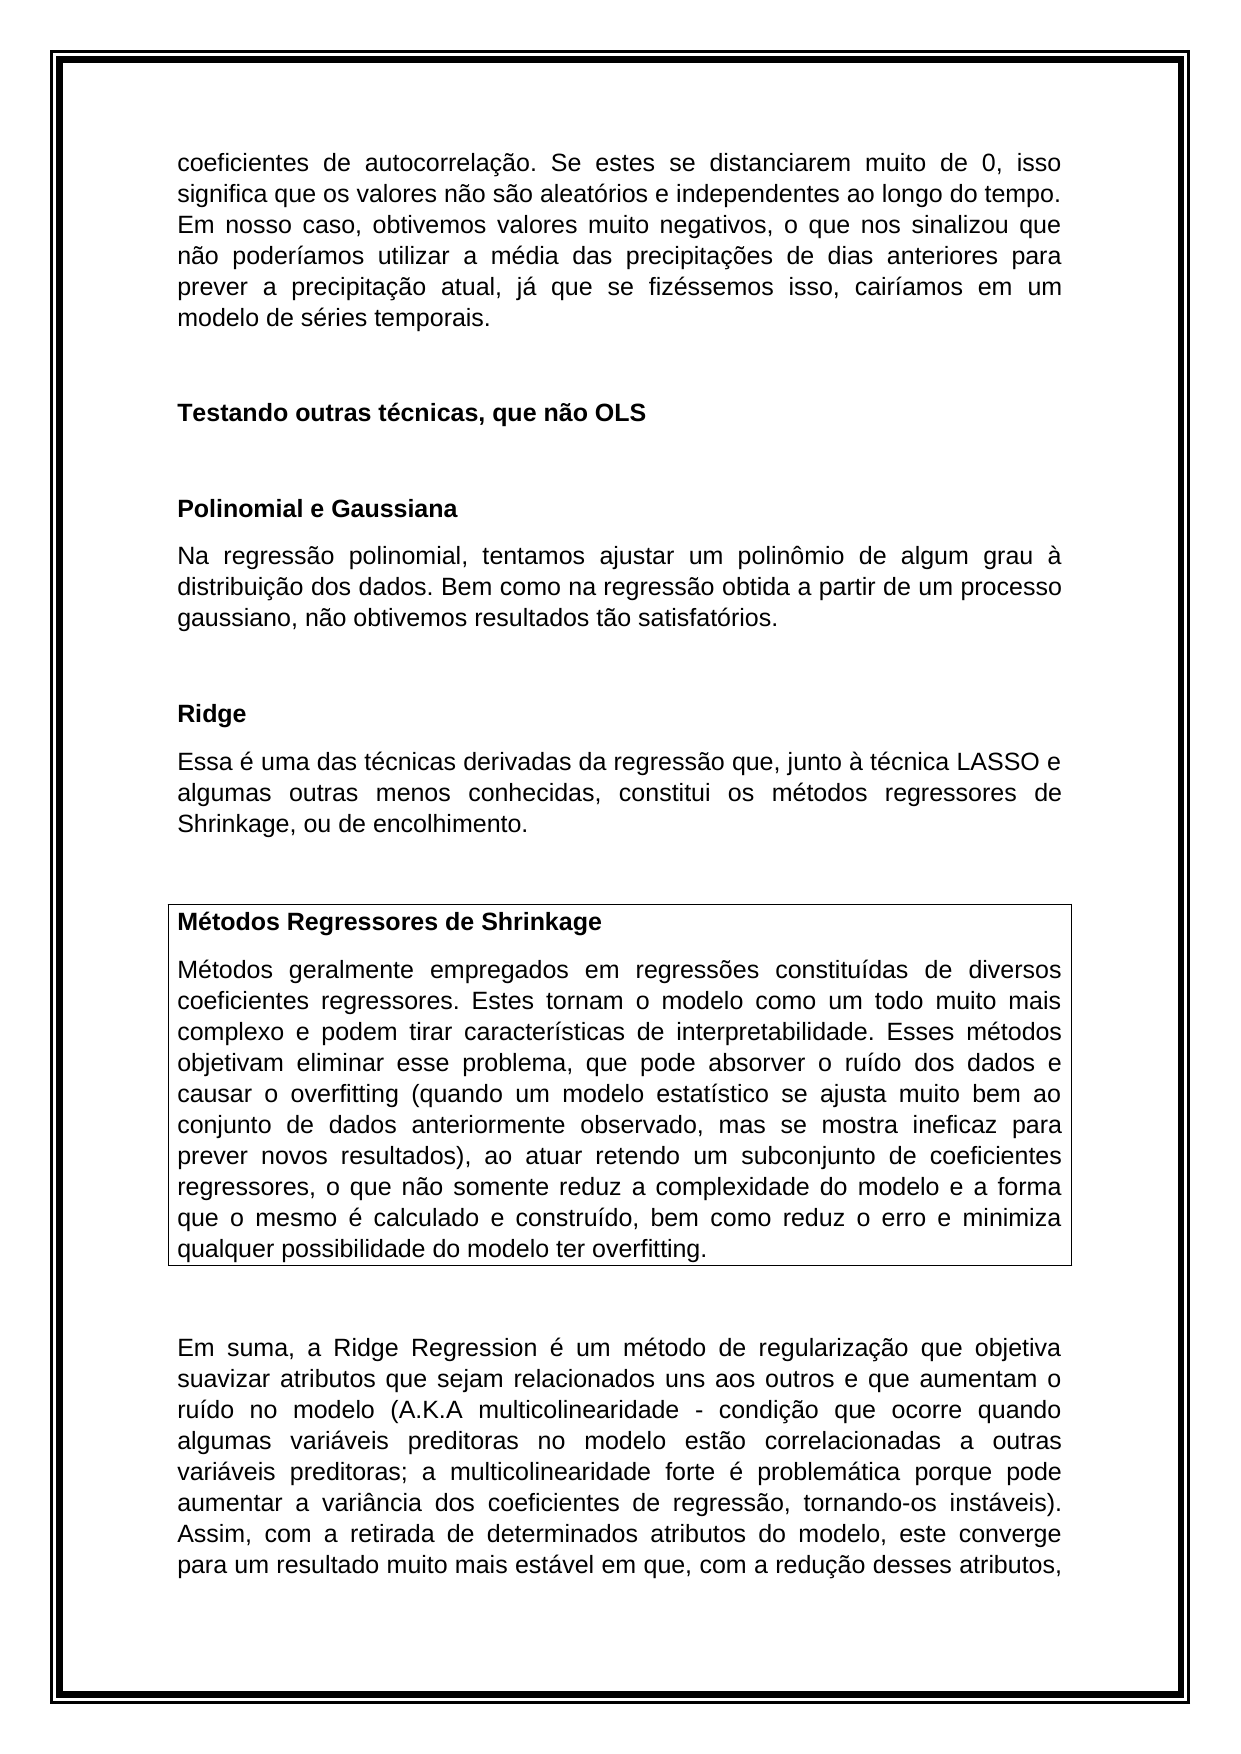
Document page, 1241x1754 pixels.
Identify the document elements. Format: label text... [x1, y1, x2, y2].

text Na regressão polinomial, tentamos ajustar um polinômio de algum grau à distribuição dos dados. Bem como na regressão obtida a partir de um processo gaussiano, não obtivemos resultados tão satisfatórios. [177, 541, 1063, 632]
text Polinomial e Gaussiana [177, 493, 1063, 522]
text Métodos geralmente empregados em regressões constituídas de diversos coeficientes regressores. Estes tornam o modelo como um todo muito mais complexo e podem tirar características de interpretabilidade. Esses métodos objetivam eliminar esse problema, que pode absorver o ruído dos dados e causar o overfitting (quando um modelo estatístico se ajusta muito bem ao conjunto de dados anteriormente observado, mas se mostra ineficaz para prever novos resultados), ao atuar retendo um subconjunto de coeficientes regressores, o que não somente reduz a complexidade do modelo e a forma que o mesmo é calculado e construído, bem como reduz o erro e minimiza qualquer possibilidade do modelo ter overfitting. [169, 952, 1071, 1265]
text Métodos Regressores de Shrinkage [169, 905, 1071, 936]
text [177, 1333, 1063, 1579]
text Essa é uma das técnicas derivadas da regressão que, junto à técnica LASSO e algumas outras menos conhecidas, constitui os métodos regressores de Shrinkage, ou de encolhimento. [177, 746, 1063, 837]
text Testando outras técnicas, que não OLS [177, 398, 1063, 427]
text Ridge [177, 699, 1063, 727]
